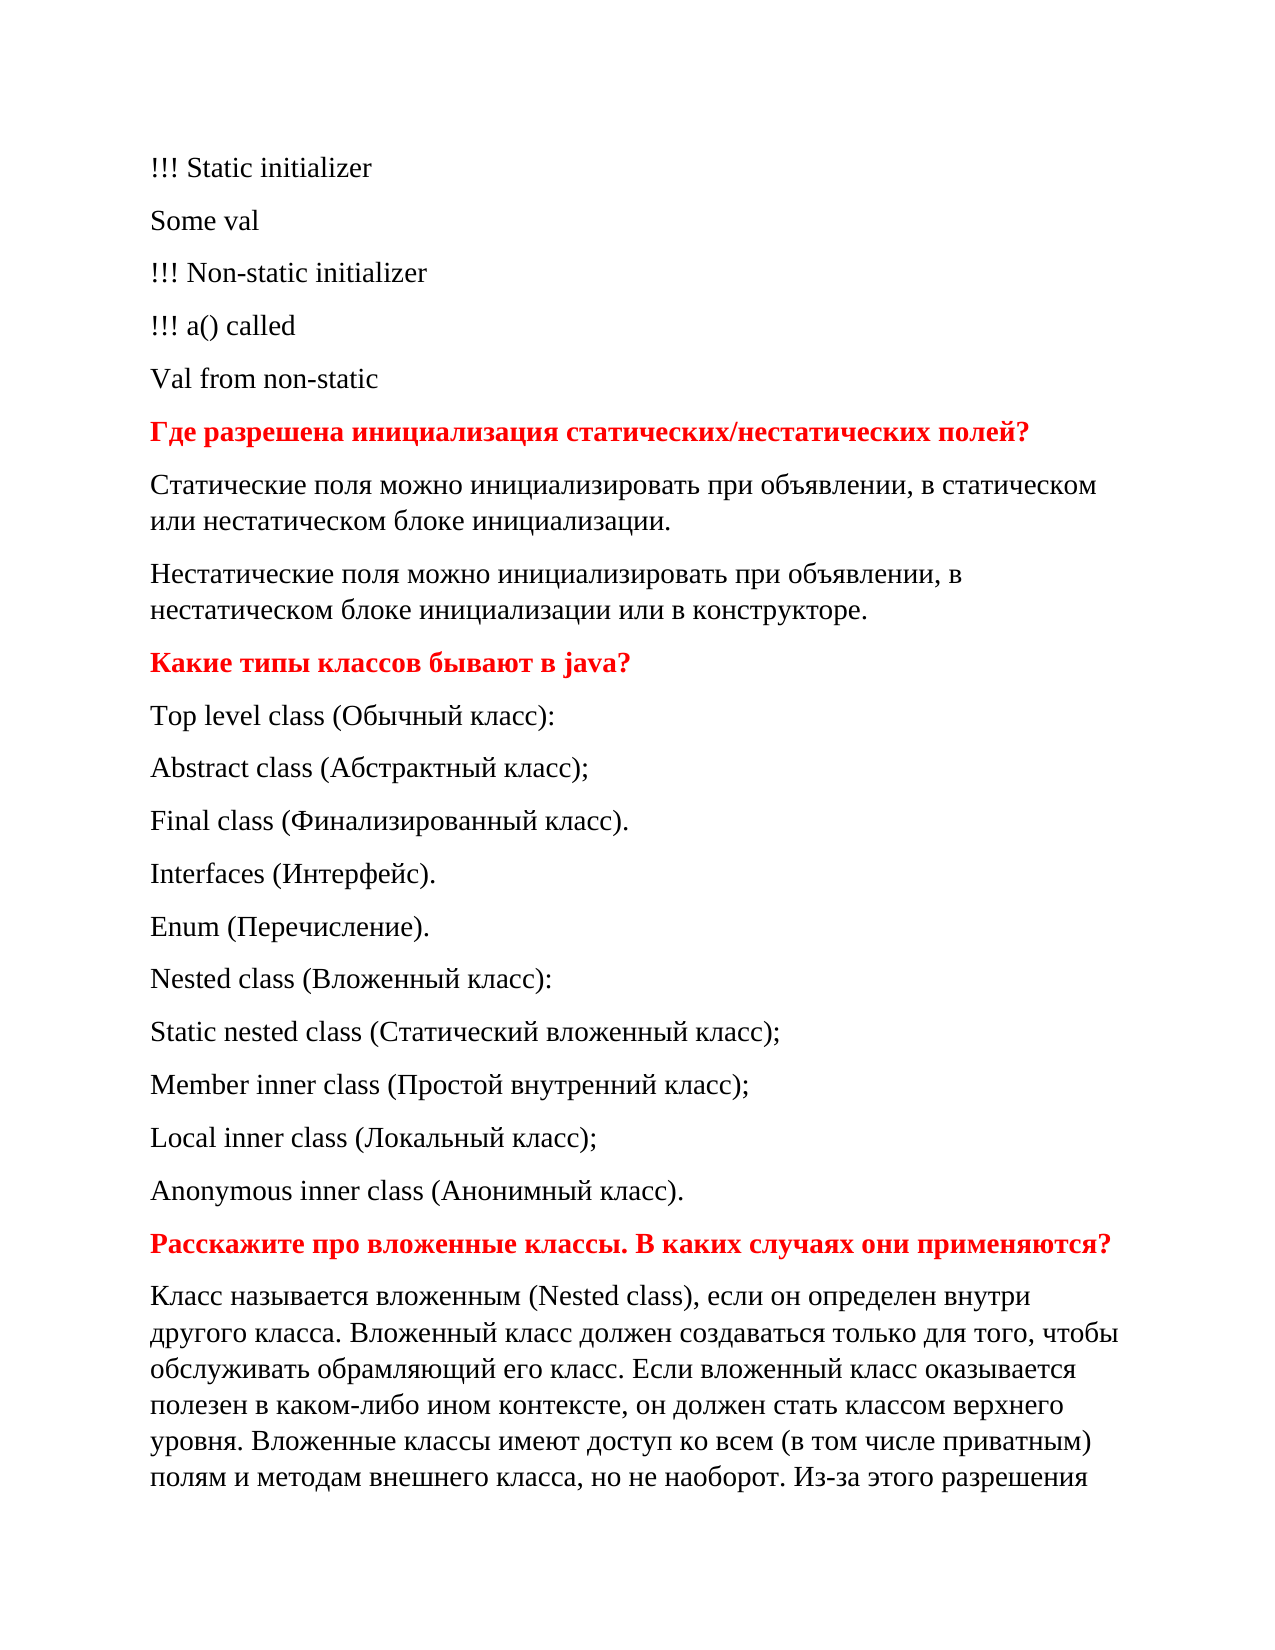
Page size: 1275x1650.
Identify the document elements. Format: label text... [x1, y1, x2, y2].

text !!! Non-static initializer [150, 256, 1125, 289]
text Какие типы классов бывают в java? [150, 645, 1125, 678]
text Статические поля можно инициализировать при объявлении, в статическом или нестатическом блоке инициализации. [150, 467, 1125, 537]
text Enum (Перечисление). [150, 909, 1125, 942]
text Нестатические поля можно инициализировать при объявлении, в нестатическом блоке инициализации или в конструкторе. [150, 556, 1125, 626]
text Top level class (Обычный класс): [150, 698, 1125, 731]
text Расскажите про вложенные классы. В каких случаях они применяются? [150, 1226, 1125, 1259]
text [150, 1278, 1125, 1493]
text Abstract class (Абстрактный класс); [150, 750, 1125, 784]
text Some val [150, 203, 1125, 236]
text Local inner class (Локальный класс); [150, 1120, 1125, 1154]
text Interfaces (Интерфейс). [150, 856, 1125, 889]
text Member inner class (Простой внутренний класс); [150, 1067, 1125, 1101]
text Val from non-static [150, 361, 1125, 395]
text !!! Static initializer [150, 150, 1125, 183]
text Static nested class (Статический вложенный класс); [150, 1014, 1125, 1048]
text Nested class (Вложенный класс): [150, 962, 1125, 995]
text Где разрешена инициализация статических/нестатических полей? [150, 414, 1125, 448]
text Final class (Финализированный класс). [150, 803, 1125, 837]
text !!! a() called [150, 308, 1125, 342]
text Anonymous inner class (Анонимный класс). [150, 1173, 1125, 1206]
